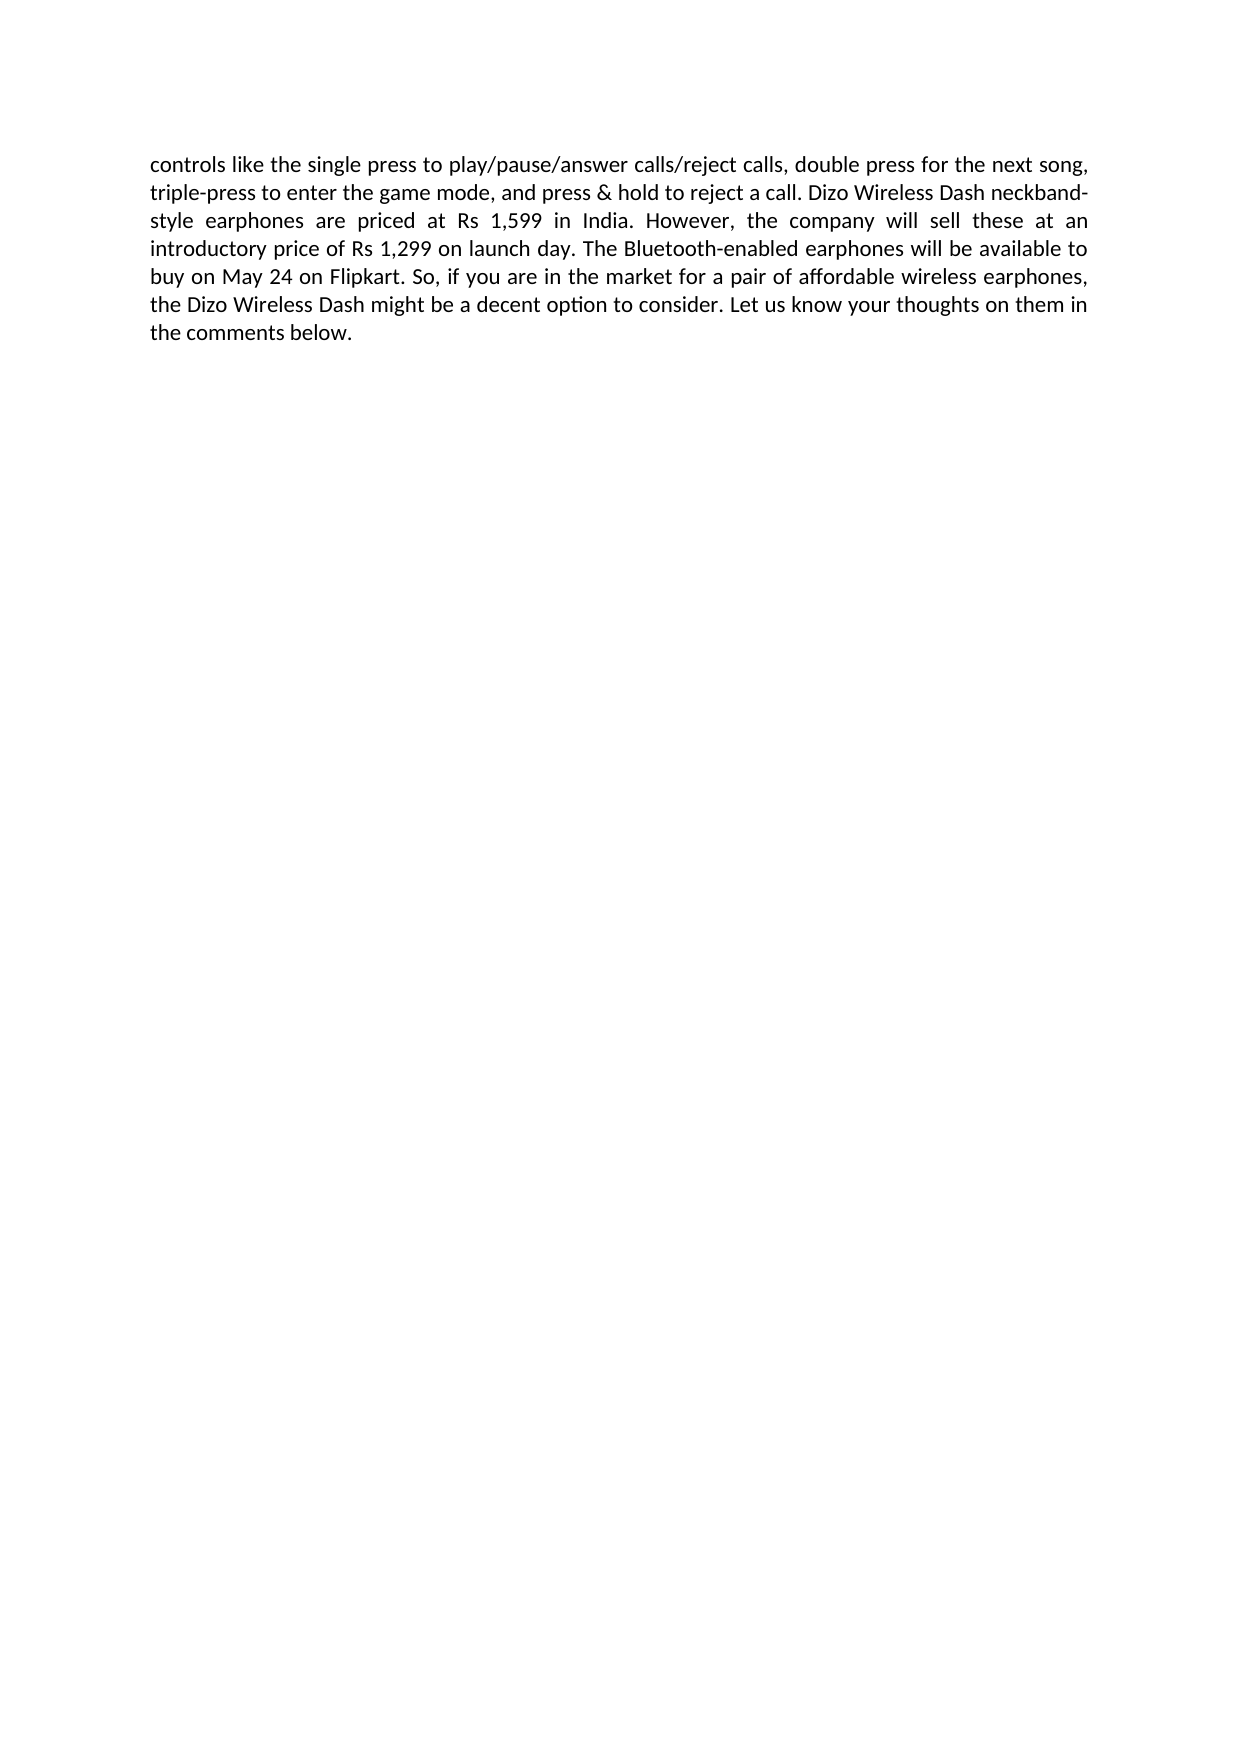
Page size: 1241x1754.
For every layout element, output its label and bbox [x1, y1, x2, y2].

text [150, 150, 1090, 346]
